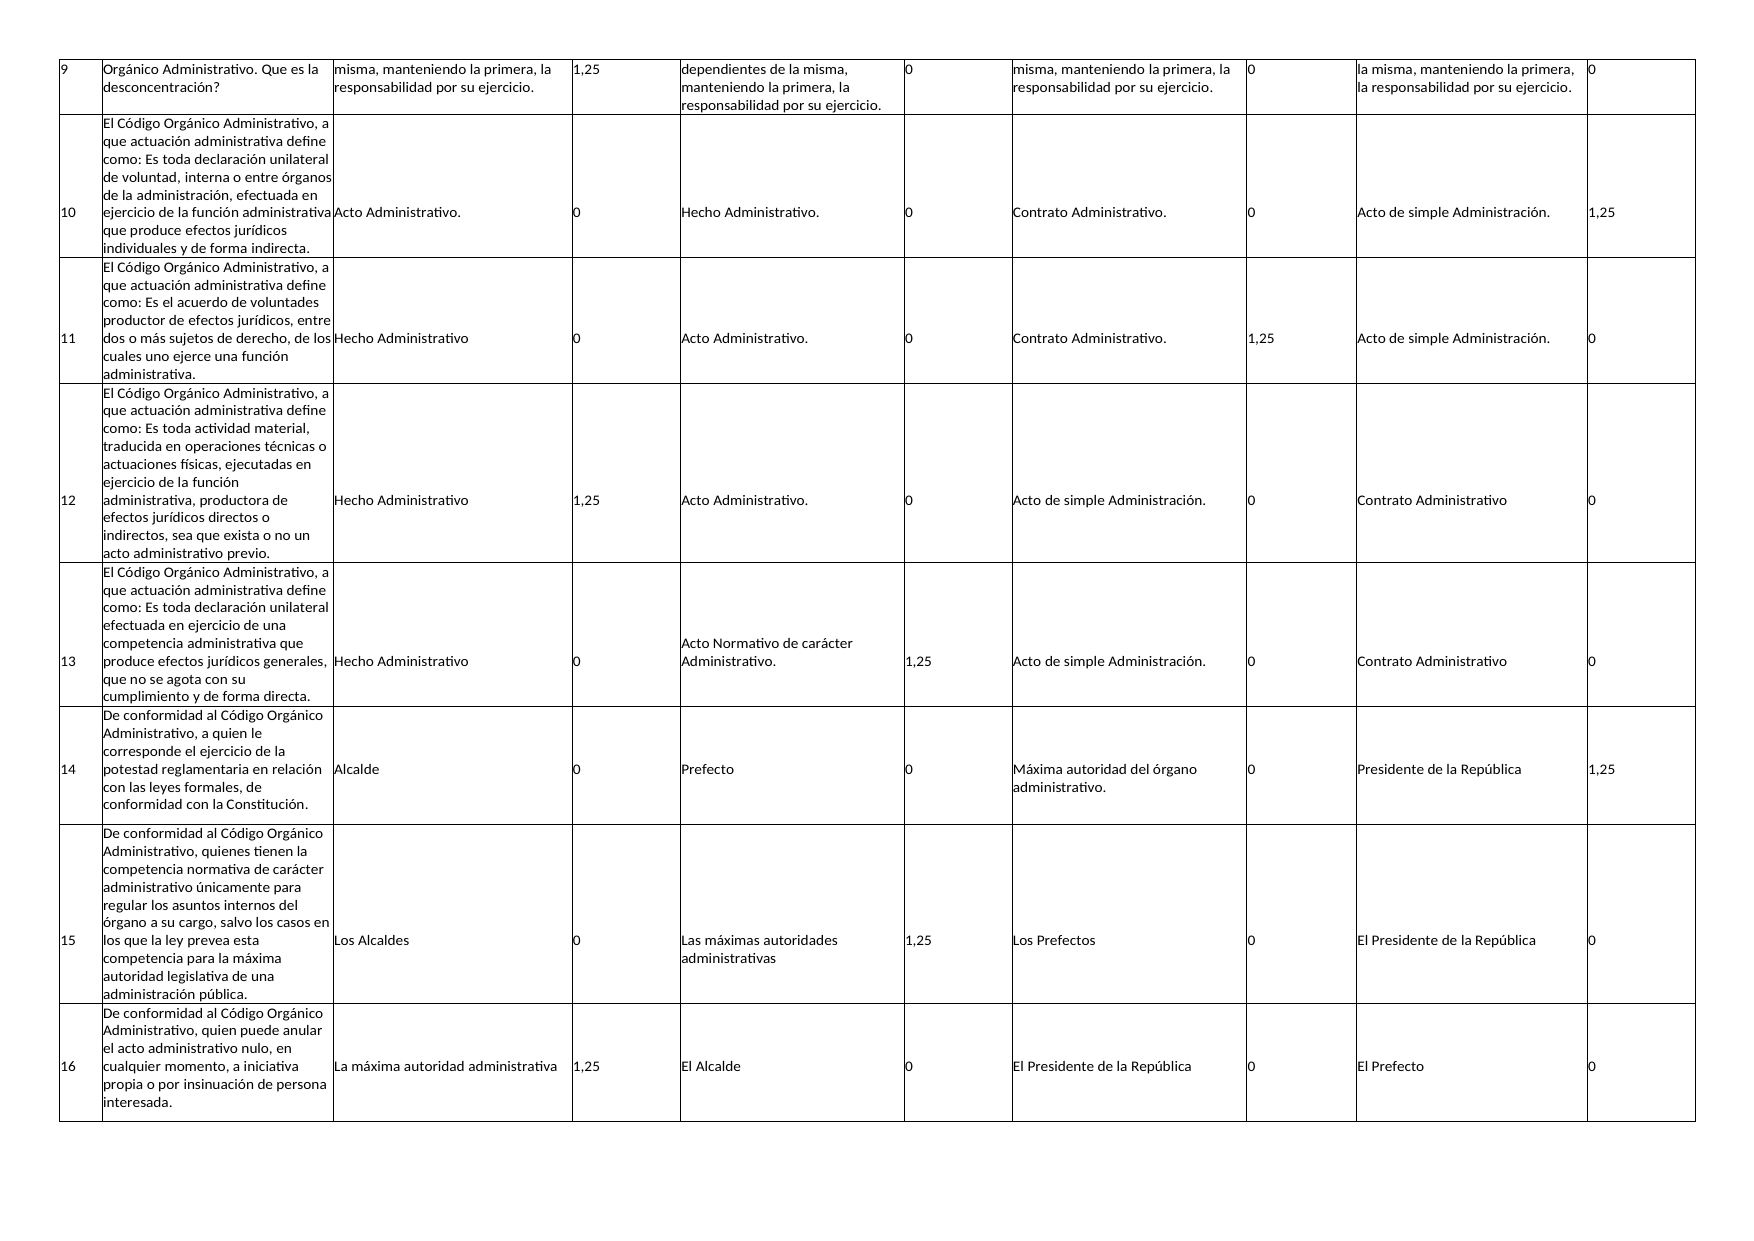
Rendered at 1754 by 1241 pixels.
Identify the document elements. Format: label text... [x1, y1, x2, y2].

table_cell El Prefecto [1357, 1004, 1587, 1121]
table_cell 0 [905, 258, 1012, 383]
table_cell 0 [1247, 115, 1356, 257]
table_cell 9 [60, 60, 102, 113]
table_cell Alcalde [334, 707, 572, 824]
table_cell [103, 60, 333, 113]
table_cell Acto de simple Administración. [1357, 258, 1587, 383]
table_cell Acto Normativo de carácter Administrativo. [681, 563, 904, 706]
table_cell Acto de simple Administración. [1357, 115, 1587, 257]
table_cell Máxima autoridad del órgano administrativo. [1013, 707, 1246, 824]
table_cell El Alcalde [681, 1004, 904, 1121]
table_cell El Presidente de la República [1013, 1004, 1246, 1121]
table_cell 0 [1588, 60, 1695, 113]
table_cell Prefecto [681, 707, 904, 824]
table_cell Contrato Administrativo [1357, 384, 1587, 562]
table_cell 1,25 [1588, 115, 1695, 257]
table_cell Los Alcaldes [334, 825, 572, 1003]
table_cell Acto Administrativo. [334, 115, 572, 257]
table_cell Presidente de la República [1357, 707, 1587, 824]
table_cell 0 [1588, 563, 1695, 706]
table_cell 0 [1588, 825, 1695, 1003]
table_cell Acto de simple Administración. [1013, 563, 1246, 706]
table_cell 1,25 [573, 384, 680, 562]
table_cell 16 [60, 1004, 102, 1121]
table_cell 1,25 [1247, 258, 1356, 383]
table_cell Contrato Administrativo [1357, 563, 1587, 706]
table_cell Hecho Administrativo [334, 563, 572, 706]
table_cell El Código Orgánico Administrativo, a que actuación administrativa define como: Es toda actividad material, traducida en operaciones técnicas o actuaciones físicas, ejecutadas en ejercicio de la función administrativa, productora de efectos jurídicos directos o indirectos, sea que exista o no un acto administrativo previo. [103, 384, 333, 562]
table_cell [334, 60, 572, 113]
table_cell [1013, 60, 1246, 113]
table_cell 0 [1588, 1004, 1695, 1121]
table_cell El Código Orgánico Administrativo, a que actuación administrativa define como: Es toda declaración unilateral de voluntad, interna o entre órganos de la administración, efectuada en ejercicio de la función administrativa que produce efectos jurídicos individuales y de forma indirecta. [103, 115, 333, 257]
table_cell 0 [573, 825, 680, 1003]
table_cell 0 [1588, 258, 1695, 383]
table_cell El Presidente de la República [1357, 825, 1587, 1003]
table_cell Hecho Administrativo [334, 258, 572, 383]
table_cell 11 [60, 258, 102, 383]
table_cell 0 [1247, 707, 1356, 824]
table_cell 15 [60, 825, 102, 1003]
table_cell 10 [60, 115, 102, 257]
table_cell 1,25 [573, 60, 680, 113]
table_cell 0 [573, 707, 680, 824]
table_cell Acto Administrativo. [681, 258, 904, 383]
table_cell 0 [1247, 1004, 1356, 1121]
table_cell 0 [573, 115, 680, 257]
table_cell 1,25 [1588, 707, 1695, 824]
table_cell 0 [905, 1004, 1012, 1121]
table_cell 1,25 [905, 825, 1012, 1003]
table_cell 0 [905, 384, 1012, 562]
table_cell 1,25 [573, 1004, 680, 1121]
table_cell De conformidad al Código Orgánico Administrativo, quien puede anular el acto administrativo nulo, en cualquier momento, a iniciativa propia o por insinuación de persona interesada. [103, 1004, 333, 1121]
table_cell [681, 60, 904, 113]
table_cell 0 [573, 563, 680, 706]
table_cell De conformidad al Código Orgánico Administrativo, quienes tienen la competencia normativa de carácter administrativo únicamente para regular los asuntos internos del órgano a su cargo, salvo los casos en los que la ley prevea esta competencia para la máxima autoridad legislativa de una administración pública. [103, 825, 333, 1003]
table_cell Hecho Administrativo. [681, 115, 904, 257]
table_cell 13 [60, 563, 102, 706]
table_cell La máxima autoridad administrativa [334, 1004, 572, 1121]
table_cell Los Prefectos [1013, 825, 1246, 1003]
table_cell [1357, 60, 1587, 113]
table_cell 0 [1247, 60, 1356, 113]
table_cell 0 [905, 115, 1012, 257]
table_cell Hecho Administrativo [334, 384, 572, 562]
table_cell 0 [573, 258, 680, 383]
table_cell Acto de simple Administración. [1013, 384, 1246, 562]
table_cell 0 [1588, 384, 1695, 562]
table_cell 0 [1247, 384, 1356, 562]
table_cell Contrato Administrativo. [1013, 115, 1246, 257]
table_cell 14 [60, 707, 102, 824]
table_cell Las máximas autoridades administrativas [681, 825, 904, 1003]
table_cell 0 [905, 60, 1012, 113]
table_cell 0 [905, 707, 1012, 824]
table_cell De conformidad al Código Orgánico Administrativo, a quien le corresponde el ejercicio de la potestad reglamentaria en relación con las leyes formales, de conformidad con la Constitución. [103, 707, 333, 824]
table_cell 12 [60, 384, 102, 562]
table_cell El Código Orgánico Administrativo, a que actuación administrativa define como: Es toda declaración unilateral efectuada en ejercicio de una competencia administrativa que produce efectos jurídicos generales, que no se agota con su cumplimiento y de forma directa. [103, 563, 333, 706]
table_cell El Código Orgánico Administrativo, a que actuación administrativa define como: Es el acuerdo de voluntades productor de efectos jurídicos, entre dos o más sujetos de derecho, de los cuales uno ejerce una función administrativa. [103, 258, 333, 383]
table_cell Contrato Administrativo. [1013, 258, 1246, 383]
table_cell 1,25 [905, 563, 1012, 706]
table_cell 0 [1247, 825, 1356, 1003]
table_cell Acto Administrativo. [681, 384, 904, 562]
table_cell 0 [1247, 563, 1356, 706]
